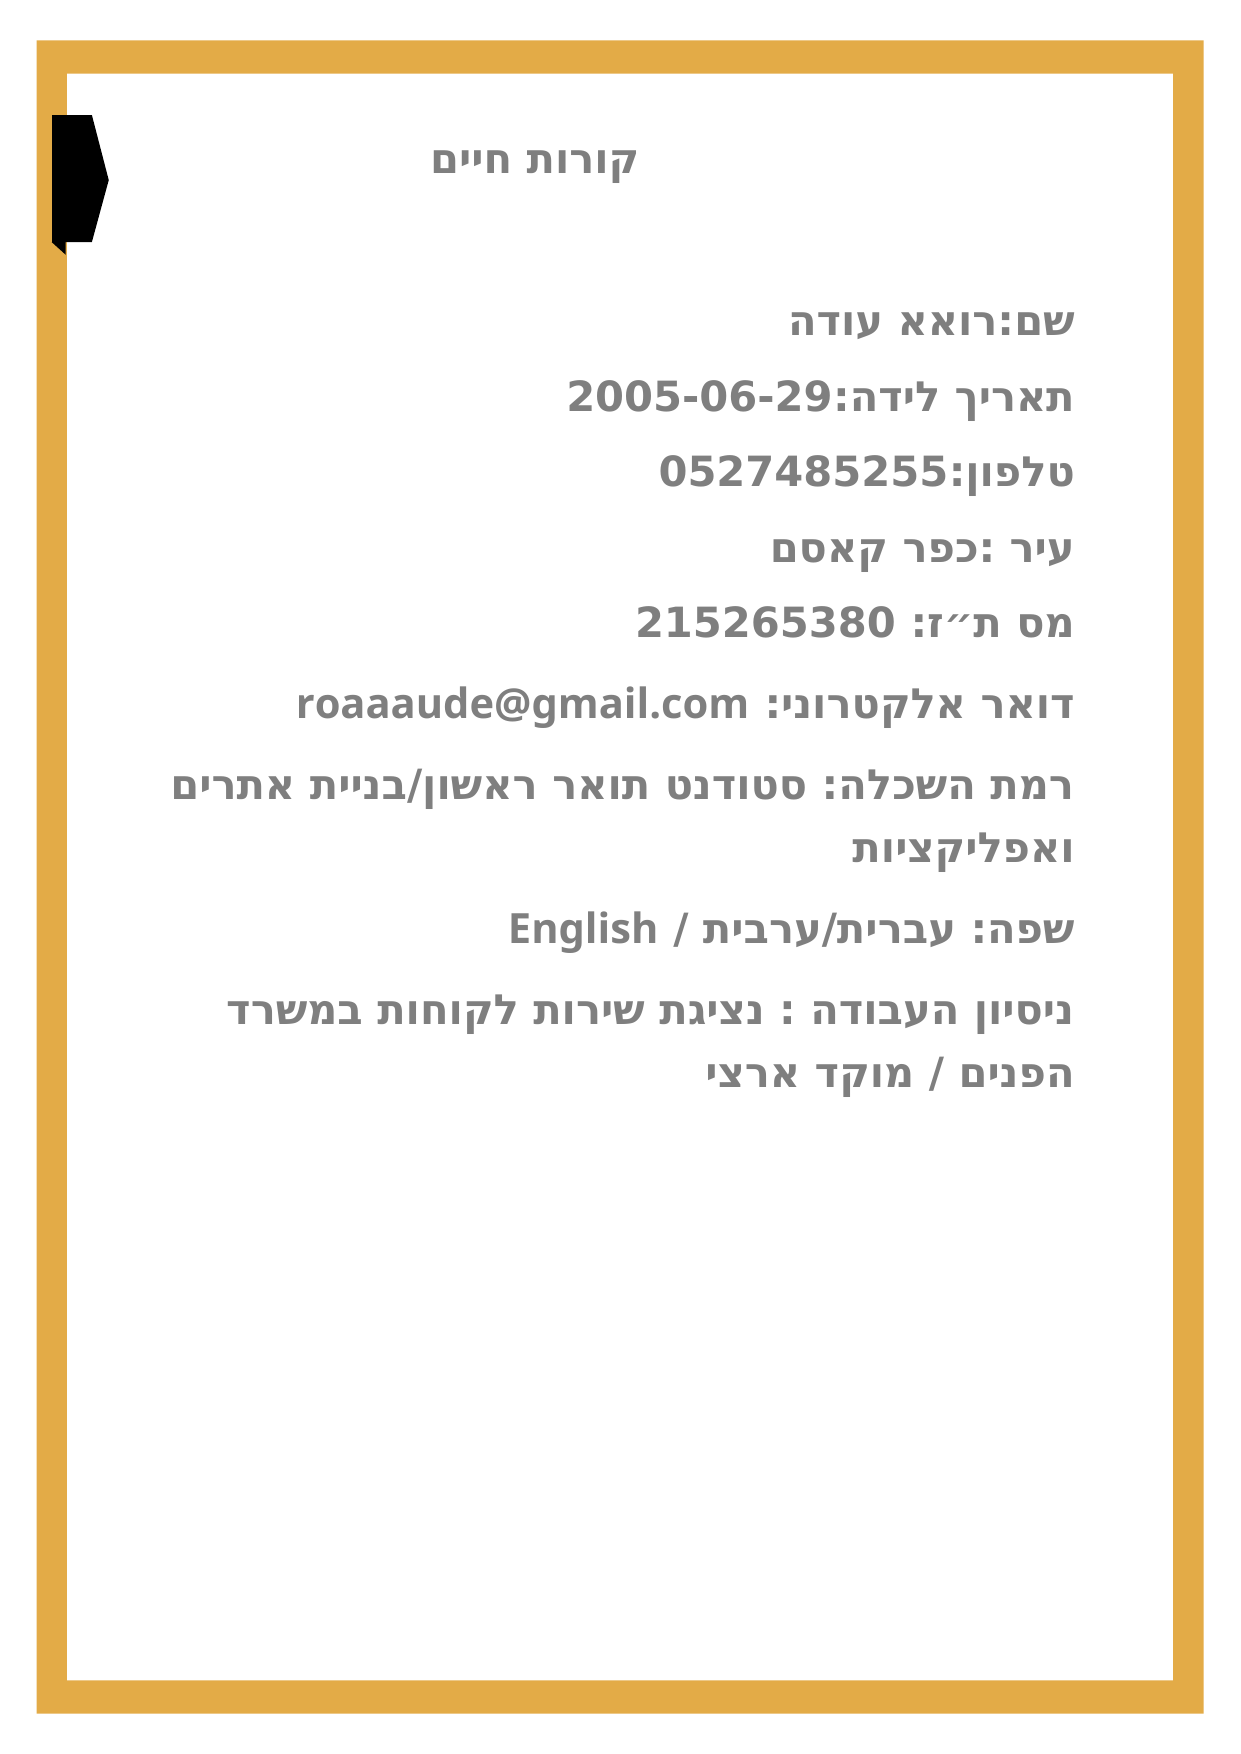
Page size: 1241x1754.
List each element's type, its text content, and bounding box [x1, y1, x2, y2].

list שם:רואא עודה [142, 297, 1075, 345]
list עיר :כפר קאסם [142, 523, 1075, 572]
list טלפון:0527485255 [142, 448, 1075, 496]
list תאריך לידה:2005-06-29 [142, 372, 1075, 421]
list קורות חיים [142, 135, 1075, 183]
list רמת השכלה: סטודנט תואר ראשון/בניית אתרים ואפליקציות [142, 761, 1075, 872]
list מס ת״ז: 215265380 [142, 599, 1075, 647]
list ניסיון העבודה : נציגת שירות לקוחות במשרד הפנים / מוקד ארצי [142, 985, 1075, 1097]
list שפה: עברית/ערבית / English [142, 899, 1075, 956]
list דואר אלקטרוני: roaaaude@gmail.com [142, 674, 1075, 731]
